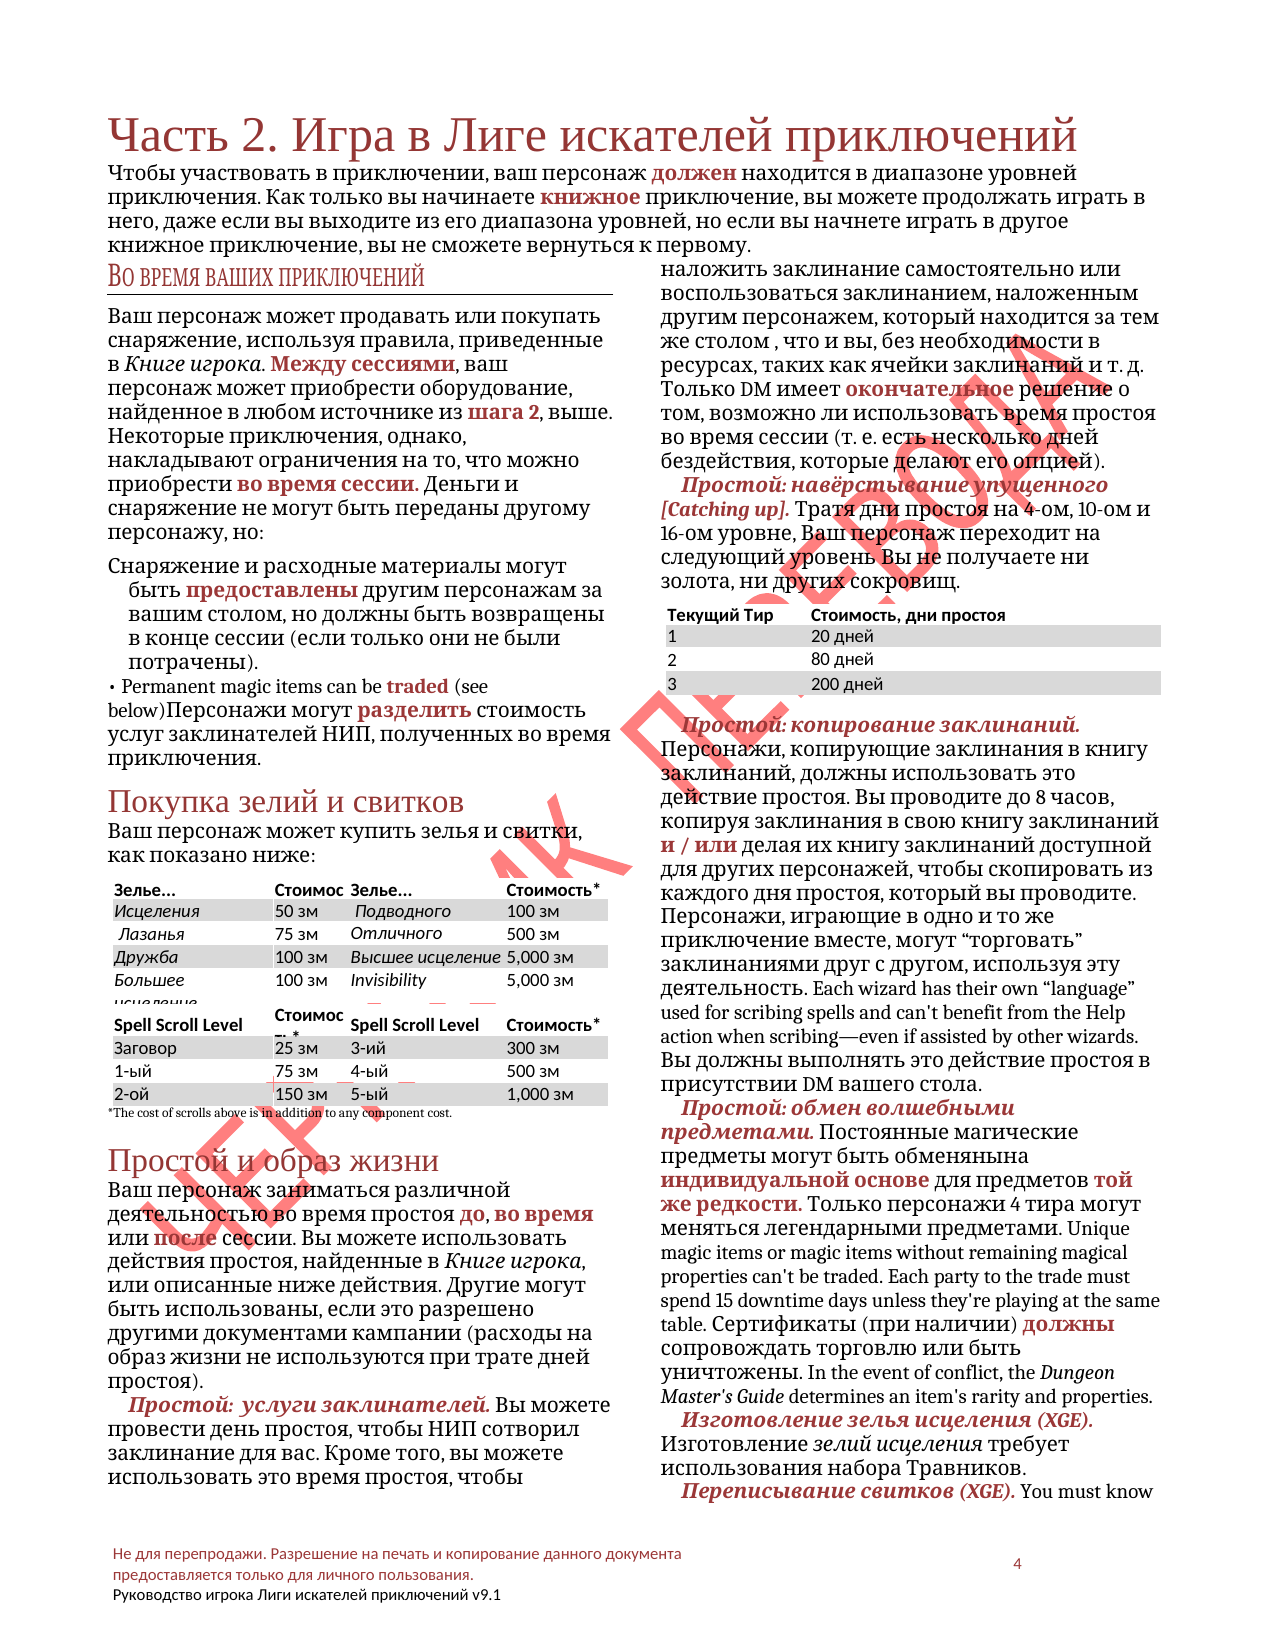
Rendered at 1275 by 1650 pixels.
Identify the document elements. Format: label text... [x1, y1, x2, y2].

table_cell Invisibility [349, 968, 505, 1003]
table_cell 200 дней [793, 671, 1161, 695]
table_cell 25 зм [274, 1036, 349, 1059]
table_cell 1 [666, 625, 793, 647]
table_cell Отличного лечения [349, 921, 505, 945]
text Часть 2. Игра в Лиге искателей приключений [107, 104, 1166, 162]
table_cell 1-ый [113, 1059, 273, 1082]
table_cell 100 зм [505, 899, 608, 921]
text Во время ваших приключений [107, 258, 613, 294]
table_cell Дружба животных [113, 945, 273, 968]
table_cell Большее исцеление [113, 968, 273, 1003]
table_cell 300 зм [505, 1036, 608, 1059]
table_cell 5,000 зм [505, 968, 608, 1003]
table_cell Spell Scroll Level [113, 1004, 273, 1036]
table_cell 75 зм [274, 1059, 349, 1082]
table_cell 4-ый [349, 1059, 505, 1082]
table_header Текущий Тир [666, 604, 793, 625]
table_header Стоимость* [505, 878, 608, 899]
text Покупка зелий и свитков [107, 781, 613, 819]
table_cell Лазанья [113, 921, 273, 945]
table_cell 500 зм [505, 921, 608, 945]
text Простой: обмен волшебными предметами. Постоянные магические предметы могут быть обменянына индивидуальной основе для предметов той же редкости. Только персонажи 4 тира могут меняться легендарными предметами. Unique magic items or magic items without remaining magical properties can't be traded. Each party to the trade must spend 15 downtime days unless they're playing at the same table. Сертификаты (при наличии) должны сопровождать торговлю или быть уничтожены. In the event of conflict, the Dungeon Master's Guide determines an item's rarity and properties. [660, 1097, 1166, 1408]
table_cell Стоимость* [505, 1004, 608, 1036]
text Ваш персонаж может продавать или покупать снаряжение, используя правила, приведенные в Книге игрока. Между сессиями, ваш персонаж может приобрести оборудование, найденное в любом источнике из шага 2, выше. Некоторые приключения, однако, накладывают ограничения на то, что можно приобрести во время сессии. Деньги и снаряжение не могут быть переданы другому персонажу, но: [107, 305, 613, 545]
table_cell Spell Scroll Level [349, 1004, 505, 1036]
table_cell 50 зм [274, 899, 349, 921]
table_header Стоимость* [274, 878, 349, 899]
text Чтобы участвовать в приключении, ваш персонаж должен находится в диапазоне уровней приключения. Как только вы начинаете книжное приключение, вы можете продолжать играть в него, даже если вы выходите из его диапазона уровней, но если вы начнете играть в другое книжное приключение, вы не сможете вернуться к первому. [107, 162, 1166, 258]
table_cell 20 дней [793, 625, 1161, 647]
table_header Зелье... [349, 878, 505, 899]
table_cell 5,000 зм [505, 945, 608, 968]
table_cell 3 [666, 671, 793, 695]
table_cell Подводного дыхания [349, 899, 505, 921]
table_cell Исцеления [113, 899, 273, 921]
text Изготовление зелья исцеления (XGE). Изготовление зелий исцеления требует использования набора Травников. [660, 1408, 1166, 1480]
table_cell 5-ый [349, 1083, 505, 1106]
table_cell Заговор [113, 1036, 273, 1059]
table_cell 80 дней [793, 647, 1161, 671]
table_header Зелье... [113, 878, 273, 899]
table_cell 100 зм [274, 968, 349, 1003]
table_header Стоимость, дни простоя [793, 604, 1161, 625]
text Простой и образ жизни [107, 1140, 613, 1178]
table_cell 500 зм [505, 1059, 608, 1082]
table_cell 2-ой [113, 1083, 273, 1106]
text Простой: навёрстывание упущенного [Catching up]. Тратя дни простоя на 4-ом, 10-ом и 16-ом уровне, Ваш персонаж переходит на следующий уровень Вы не получаете ни золота, ни других сокровищ. [660, 473, 1166, 593]
table_cell 100 зм [274, 945, 349, 968]
text Простой: копирование заклинаний. Персонажи, копирующие заклинания в книгу заклинаний, должны использовать это действие простоя. Вы проводите до 8 часов, копируя заклинания в свою книгу заклинаний и / или делая их книгу заклинаний доступной для других персонажей, чтобы скопировать из каждого дня простоя, который вы проводите. Персонажи, играющие в одно и то же приключение вместе, могут “торговать” заклинаниями друг с другом, используя эту деятельность. Each wizard has their own “language” used for scribing spells and can't benefit from the Help action when scribing—even if assisted by other wizards. Вы должны выполнять это действие простоя в присутствии DM вашего стола. [660, 713, 1166, 1097]
table_cell 75 зм [274, 921, 349, 945]
table_cell Высшее исцеление [349, 945, 505, 968]
text *The cost of scrolls above is in addition to any component cost. [107, 1106, 613, 1121]
table_cell 1,000 зм [505, 1083, 608, 1106]
text Ваш персонаж заниматься различной деятельностью во время простоя до, во время или после сессии. Вы можете использовать действия простоя, найденные в Книге игрока, или описанные ниже действия. Другие могут быть использованы, если это разрешено другими документами кампании (расходы на образ жизни не используются при трате дней простоя). [107, 1178, 613, 1394]
text Снаряжение и расходные материалы могут быть предоставлены другим персонажам за вашим столом, но должны быть возвращены в конце сессии (если только они не были потрачены). [107, 555, 613, 675]
table_cell Стоимость* [274, 1004, 349, 1036]
text Простой: услуги заклинателей. Вы можете провести день простоя, чтобы НИП сотворил заклинание для вас. Кроме того, вы можете использовать это время простоя, чтобы наложить заклинание самостоятельно или воспользоваться заклинанием, наложенным другим персонажем, который находится за тем же столом , что и вы, без необходимости в ресурсах, таких как ячейки заклинаний и т. д. Только DM имеет окончательное решение о том, возможно ли использовать время простоя во время сессии (т. е. есть несколько дней бездействия, которые делают его опцией). [660, 258, 1166, 473]
text Простой: услуги заклинателей. Вы можете провести день простоя, чтобы НИП сотворил заклинание для вас. Кроме того, вы можете использовать это время простоя, чтобы наложить заклинание самостоятельно или воспользоваться заклинанием, наложенным другим персонажем, который находится за тем же столом , что и вы, без необходимости в ресурсах, таких как ячейки заклинаний и т. д. Только DM имеет окончательное решение о том, возможно ли использовать время простоя во время сессии (т. е. есть несколько дней бездействия, которые делают его опцией). [107, 1394, 613, 1490]
text • Permanent magic items can be traded (see below)Персонажи могут разделить стоимость услуг заклинателей НИП, полученных во время приключения. [107, 675, 613, 771]
table_cell 3-ий [349, 1036, 505, 1059]
table_cell 2 [666, 647, 793, 671]
text Ваш персонаж может купить зелья и свитки, как показано ниже: [107, 819, 613, 867]
table_cell 150 зм [274, 1083, 349, 1106]
